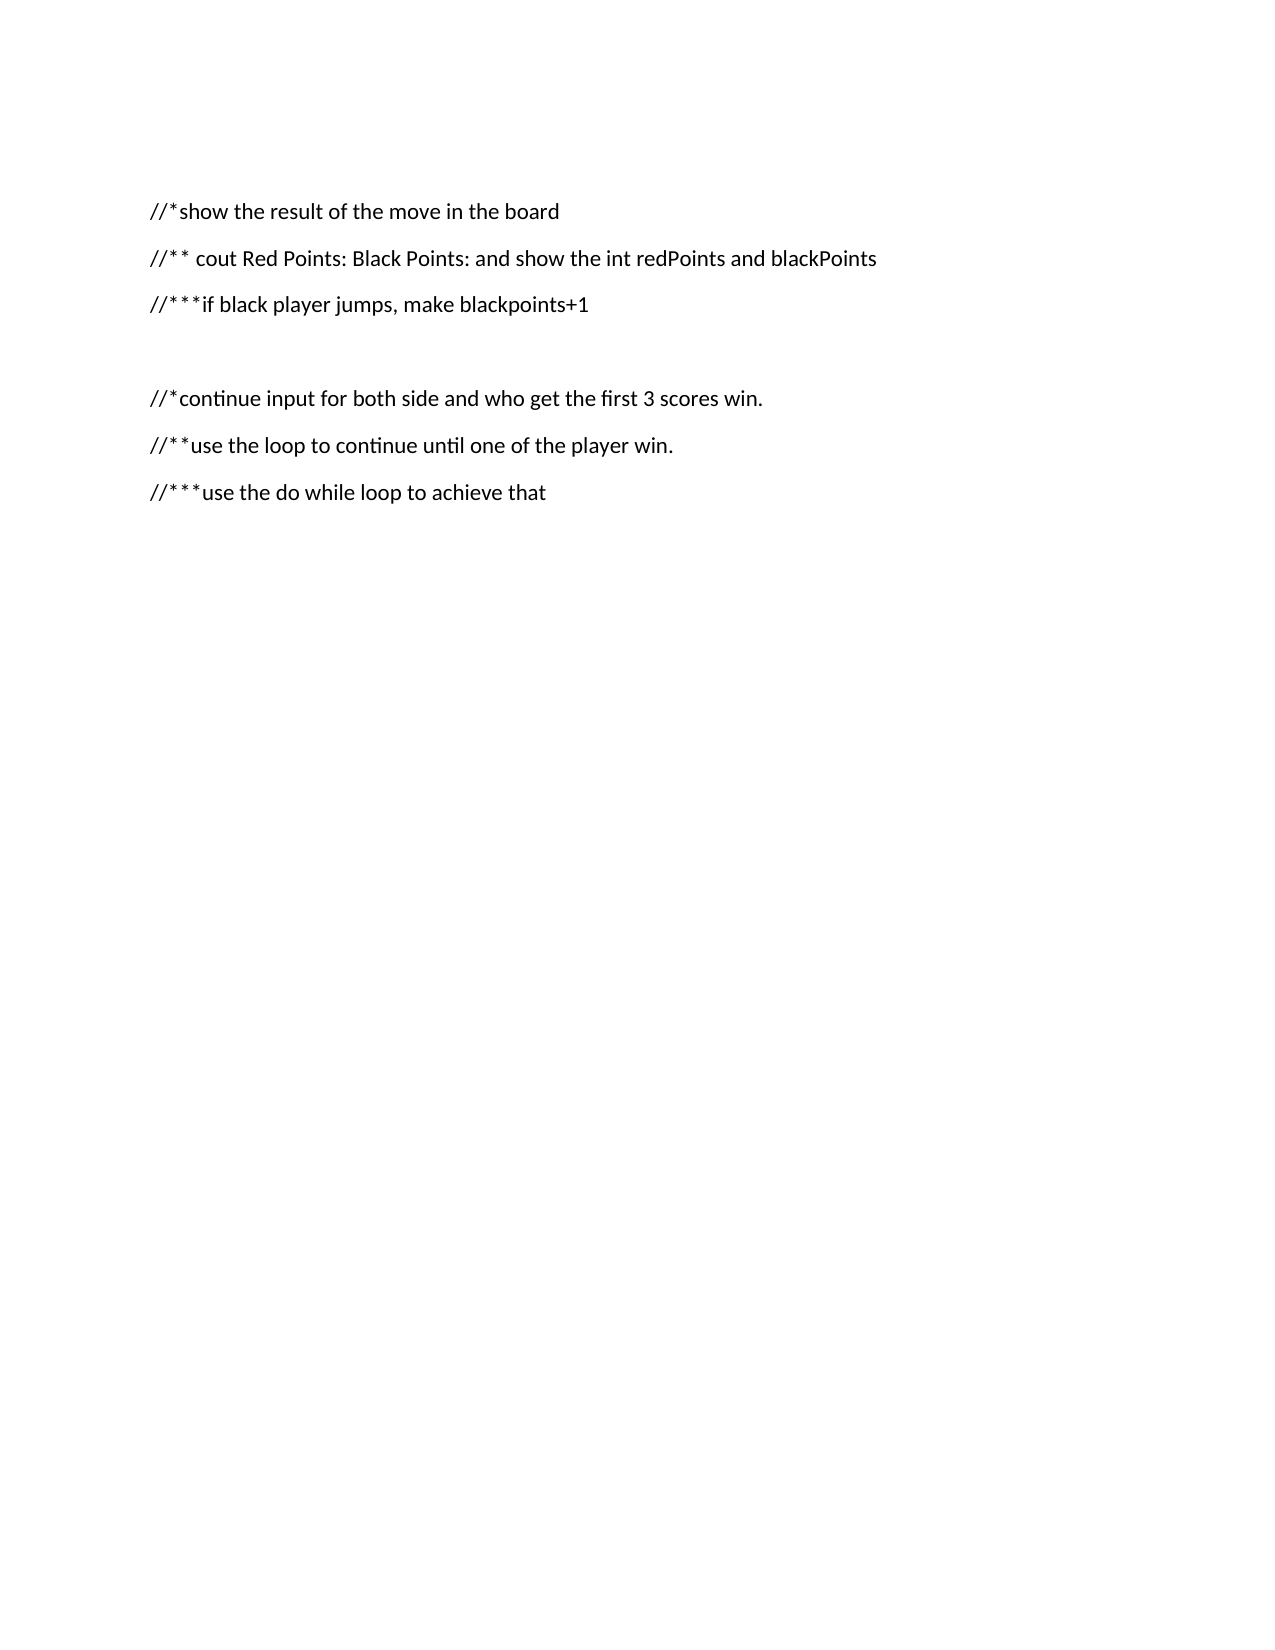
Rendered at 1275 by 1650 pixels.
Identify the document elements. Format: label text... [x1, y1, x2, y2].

text //***if black player jumps, make blackpoints+1 [150, 291, 1125, 319]
text //*continue input for both side and who get the first 3 scores win. [150, 384, 1125, 412]
text //*show the result of the move in the board [150, 197, 1125, 225]
text //** cout Red Points: Black Points: and show the int redPoints and blackPoints [150, 244, 1125, 272]
text //**use the loop to continue until one of the player win. [150, 431, 1125, 459]
text //***use the do while loop to achieve that [150, 478, 1125, 506]
